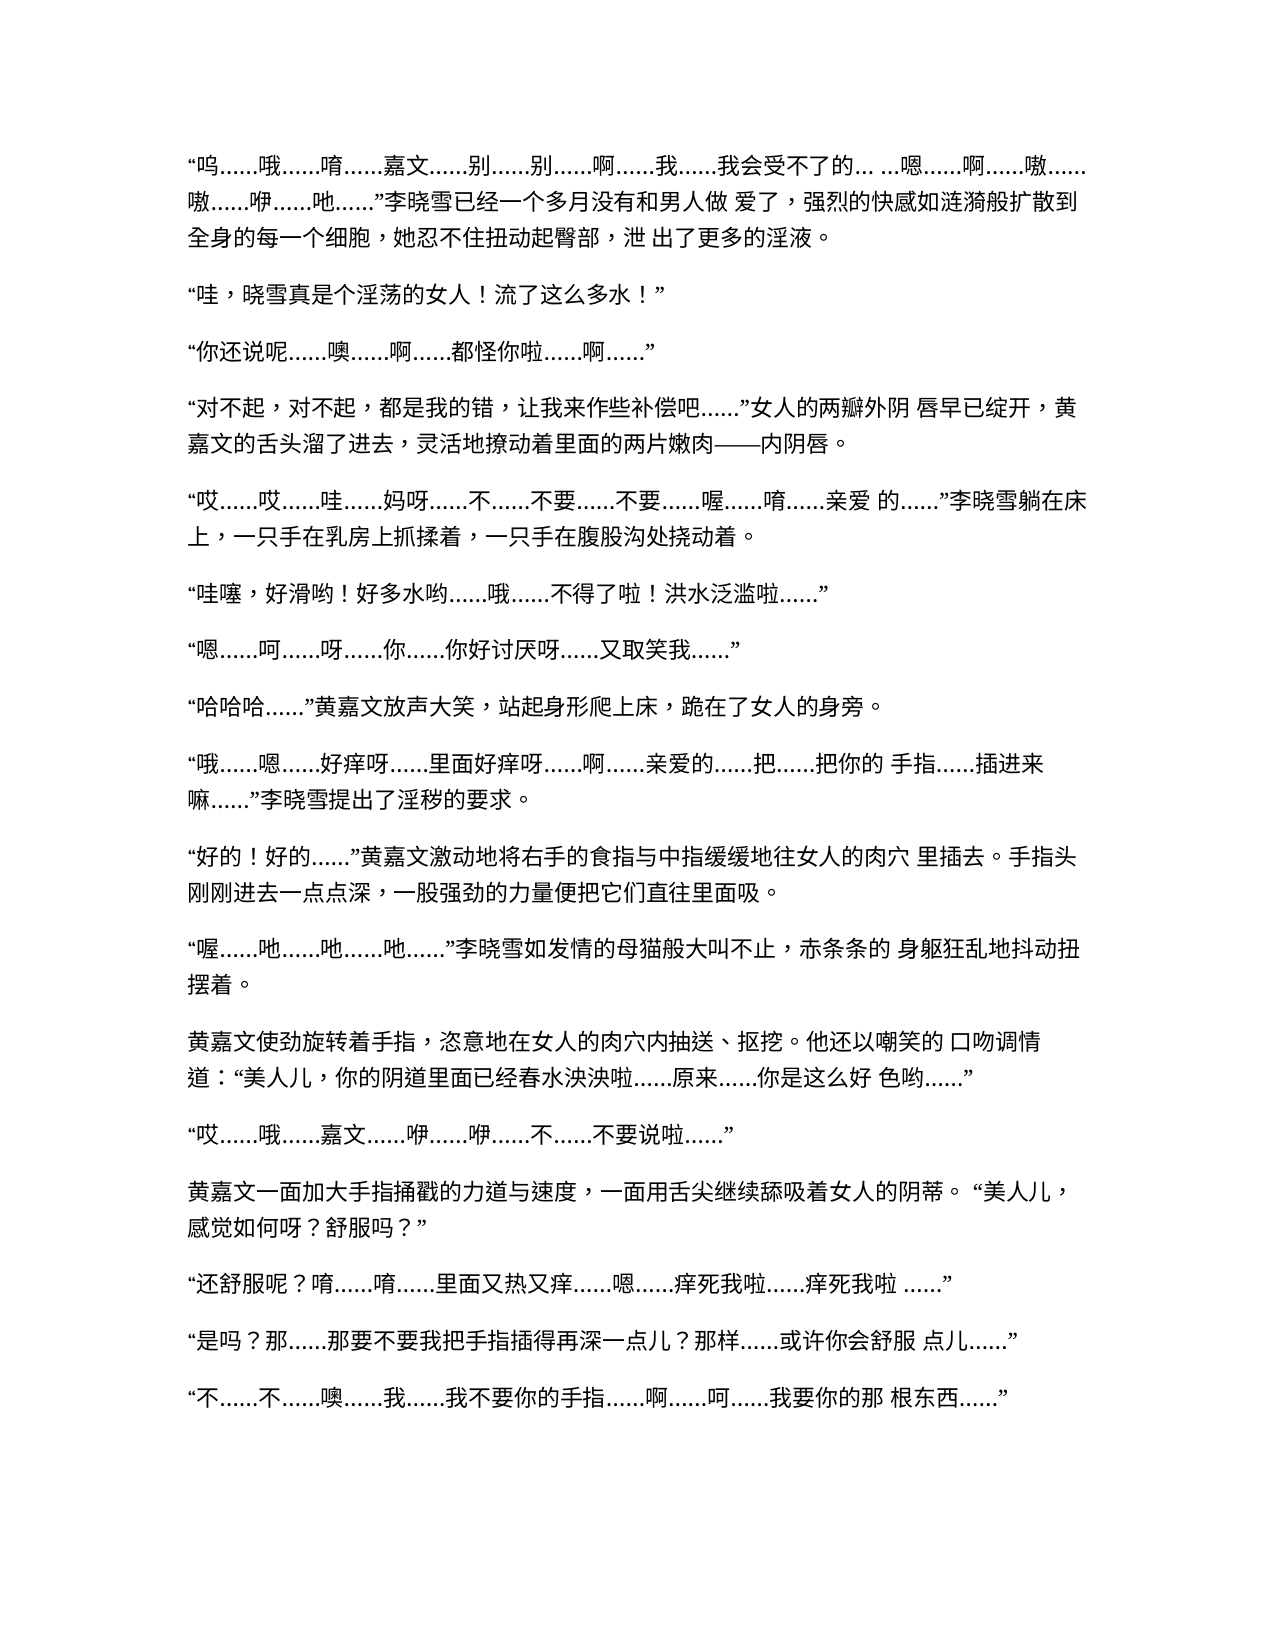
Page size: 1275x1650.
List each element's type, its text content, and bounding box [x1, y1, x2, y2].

text “哎……哎……哇……妈呀……不……不要……不要……喔……唷……亲爱 的……”李晓雪躺在床上，一只手在乳房上抓揉着，一只手在腹股沟处挠动着。 [187, 485, 1087, 552]
text “对不起，对不起，都是我的错，让我来作些补偿吧……”女人的两瓣外阴 唇早已绽开，黄嘉文的舌头溜了进去，灵活地撩动着里面的两片嫩肉——内阴唇。 [187, 392, 1087, 459]
text “哎……哦……嘉文……咿……咿……不……不要说啦……” [187, 1119, 1087, 1150]
text “哈哈哈……”黄嘉文放声大笑，站起身形爬上床，跪在了女人的身旁。 [187, 691, 1087, 722]
text “嗯……呵……呀……你……你好讨厌呀……又取笑我……” [187, 634, 1087, 666]
text “好的！好的……”黄嘉文激动地将右手的食指与中指缓缓地往女人的肉穴 里插去。手指头刚刚进去一点点深，一股强劲的力量便把它们直往里面吸。 [187, 841, 1087, 908]
text “是吗？那……那要不要我把手指插得再深一点儿？那样……或许你会舒服 点儿……” [187, 1325, 1087, 1356]
text 黄嘉文一面加大手指捅戳的力道与速度，一面用舌尖继续舔吸着女人的阴蒂。 “美人儿，感觉如何呀？舒服吗？” [187, 1176, 1087, 1243]
text “呜……哦……唷……嘉文……别……别……啊……我……我会受不了的… …嗯……啊……嗷……嗷……咿……吔……”李晓雪已经一个多月没有和男人做 爱了，强烈的快感如涟漪般扩散到全身的每一个细胞，她忍不住扭动起臀部，泄 出了更多的淫液。 [187, 150, 1087, 253]
text “还舒服呢？唷……唷……里面又热又痒……嗯……痒死我啦……痒死我啦 ……” [187, 1268, 1087, 1299]
text “喔……吔……吔……吔……”李晓雪如发情的母猫般大叫不止，赤条条的 身躯狂乱地抖动扭摆着。 [187, 933, 1087, 1001]
text 黄嘉文使劲旋转着手指，恣意地在女人的肉穴内抽送、抠挖。他还以嘲笑的 口吻调情道：“美人儿，你的阴道里面已经春水泱泱啦……原来……你是这么好 色哟……” [187, 1026, 1087, 1093]
text “你还说呢……噢……啊……都怪你啦……啊……” [187, 335, 1087, 367]
text “哇噻，好滑哟！好多水哟……哦……不得了啦！洪水泛滥啦……” [187, 578, 1087, 609]
text “哦……嗯……好痒呀……里面好痒呀……啊……亲爱的……把……把你的 手指……插进来嘛……”李晓雪提出了淫秽的要求。 [187, 748, 1087, 815]
text “哇，晓雪真是个淫荡的女人！流了这么多水！” [187, 279, 1087, 310]
text “不……不……噢……我……我不要你的手指……啊……呵……我要你的那 根东西……” [187, 1382, 1087, 1413]
